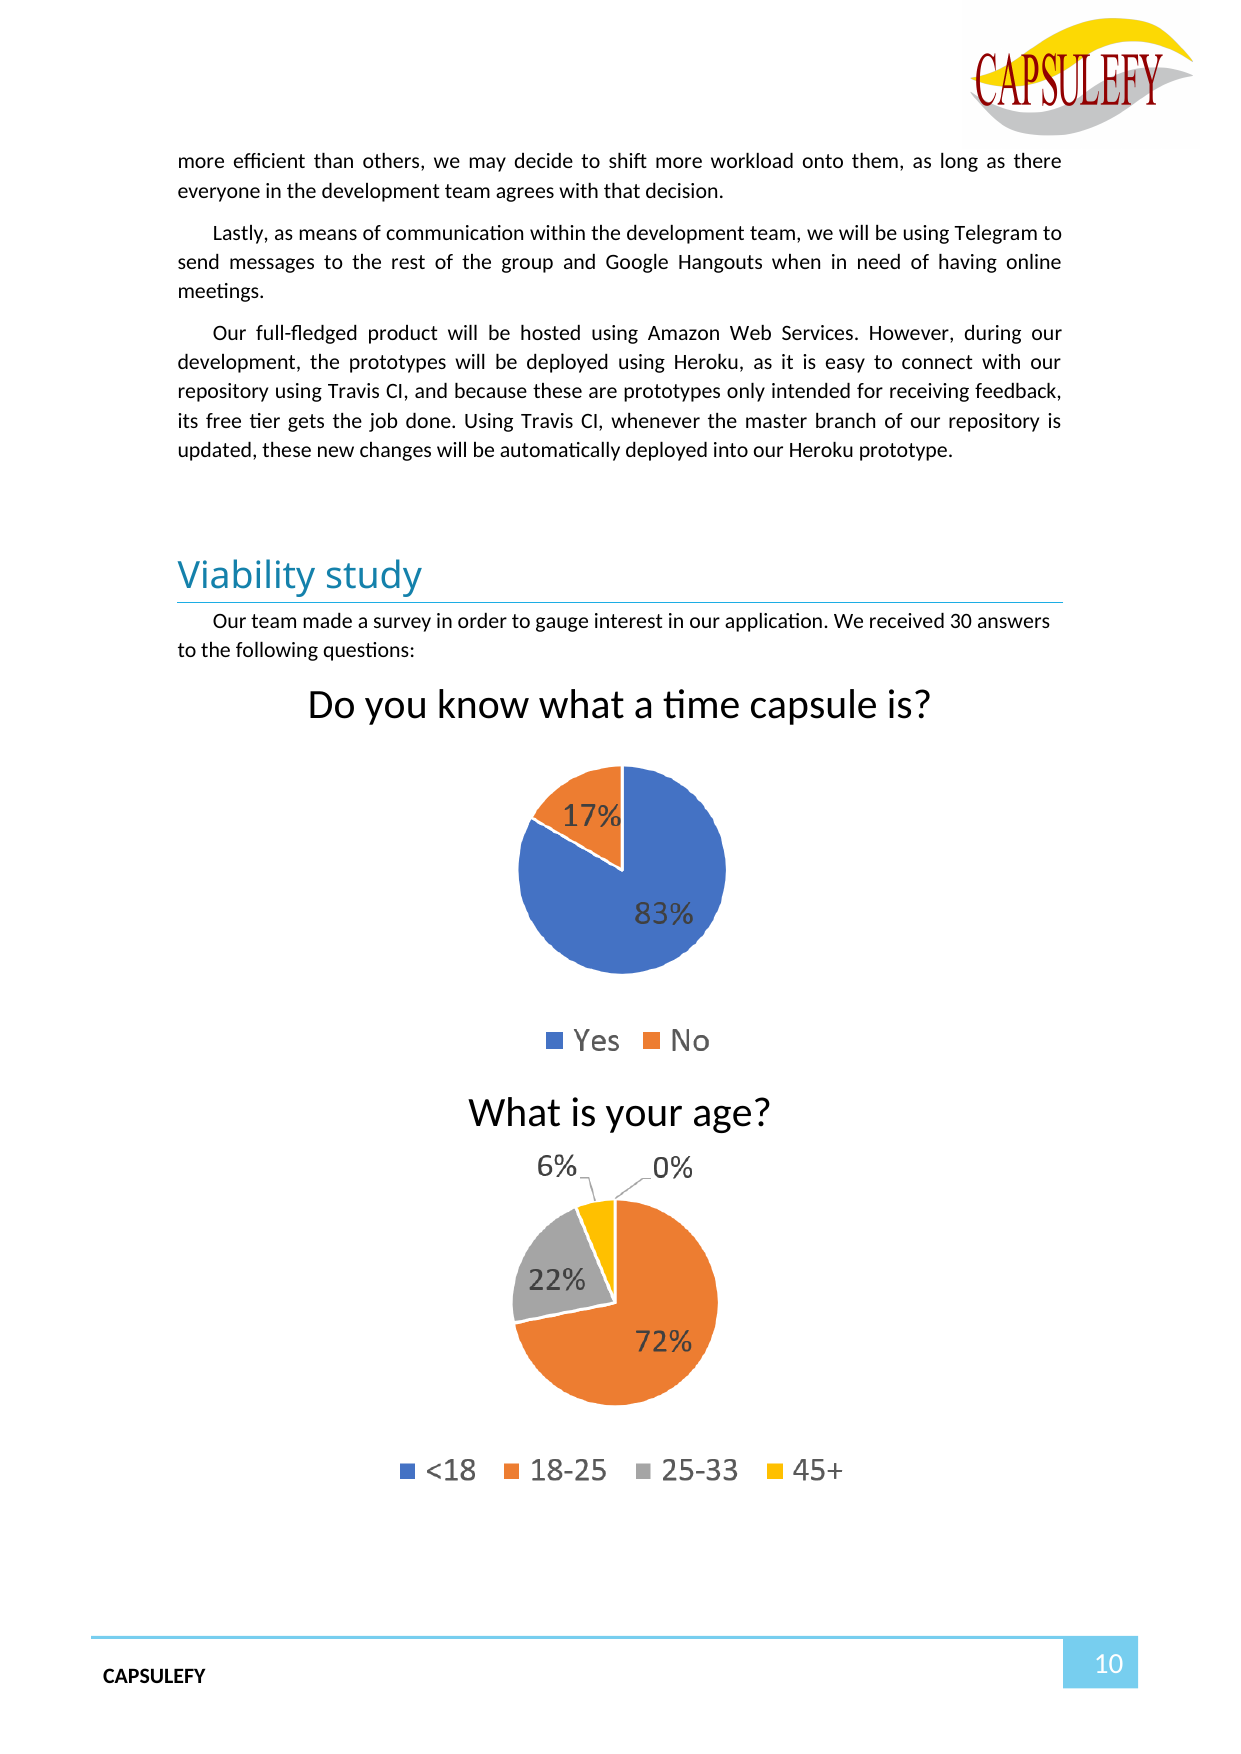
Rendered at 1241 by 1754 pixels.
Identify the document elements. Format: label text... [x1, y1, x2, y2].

text Our team made a survey in order to gauge interest in our application. We received 30 answers to the following questions: [177, 607, 1063, 663]
picture [385, 1154, 856, 1483]
text Lastly, as means of communication within the development team, we will be using Telegram to send messages to the rest of the group and Google Hangouts when in need of having online meetings. [177, 219, 1063, 304]
text Our full-fledged product will be hosted using Amazon Web Services. However, during our development, the prototypes will be deployed using Heroku, as it is easy to connect with our repository using Travis CI, and because these are prototypes only intended for receiving feedback, its free tier gets the job done. Using Travis CI, whenever the master branch of our repository is updated, these new changes will be automatically deployed into our Heroku prototype. [177, 319, 1063, 463]
picture [491, 746, 750, 1071]
text Do you know what a time capsule is? [177, 678, 1063, 729]
picture [962, 0, 1200, 149]
subtitle Viability study [177, 549, 1063, 602]
text What is your age? [177, 1086, 1063, 1137]
